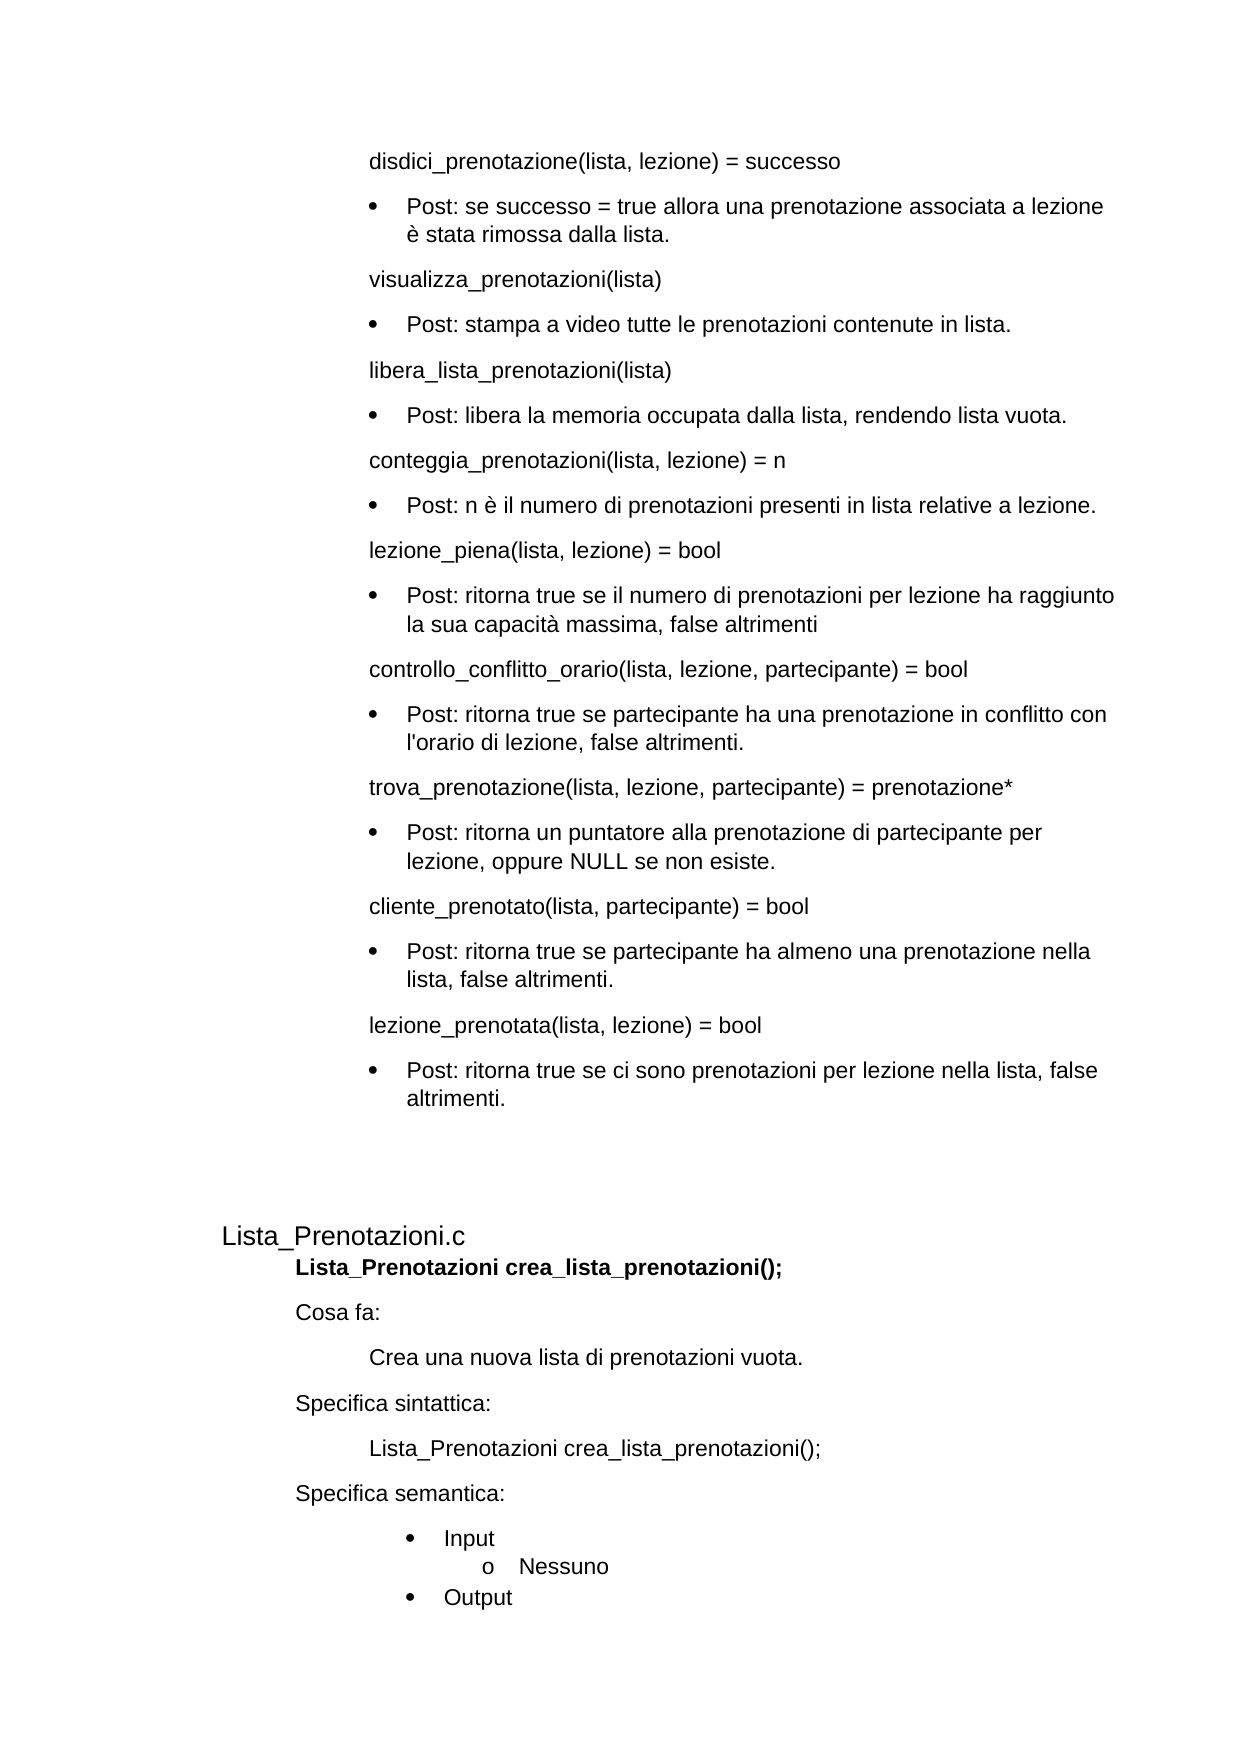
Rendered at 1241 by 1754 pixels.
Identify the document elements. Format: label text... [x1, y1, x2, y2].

text controllo_conflitto_orario(lista, lezione, partecipante) = bool [148, 656, 1122, 682]
text Cosa fa: [221, 1299, 1122, 1326]
list Post: se successo = true allora una prenotazione associata a lezione è stata rimossa dalla lista. [369, 193, 1122, 248]
text trova_prenotazione(lista, lezione, partecipante) = prenotazione* [148, 774, 1122, 801]
text conteggia_prenotazioni(lista, lezione) = n [148, 447, 1122, 473]
list Post: ritorna true se partecipante ha una prenotazione in conflitto con l'orario di lezione, false altrimenti. [369, 701, 1122, 756]
text Specifica semantica: [148, 1480, 1122, 1506]
text Lista_Prenotazioni crea_lista_prenotazioni(); [148, 1434, 1122, 1461]
list Post: ritorna true se partecipante ha almeno una prenotazione nella lista, false altrimenti. [369, 938, 1122, 993]
text Lista_Prenotazioni crea_lista_prenotazioni(); [221, 1254, 1122, 1281]
list Output [406, 1584, 1122, 1610]
list Post: ritorna true se ci sono prenotazioni per lezione nella lista, false altrimenti. [369, 1057, 1122, 1111]
text lezione_piena(lista, lezione) = bool [148, 537, 1122, 563]
text visualizza_prenotazioni(lista) [295, 266, 1122, 293]
list Post: n è il numero di prenotazioni presenti in lista relative a lezione. [369, 492, 1122, 518]
list Post: ritorna un puntatore alla prenotazione di partecipante per lezione, oppure NULL se non esiste. [369, 819, 1122, 874]
text Crea una nuova lista di prenotazioni vuota. [295, 1344, 1122, 1371]
list Nessuno [481, 1553, 1122, 1582]
text disdici_prenotazione(lista, lezione) = successo [148, 148, 1122, 174]
list Post: ritorna true se il numero di prenotazioni per lezione ha raggiunto la sua capacità massima, false altrimenti [369, 582, 1122, 637]
text cliente_prenotato(lista, partecipante) = bool [148, 893, 1122, 919]
list Input [406, 1525, 1122, 1551]
text Specifica sintattica: [148, 1389, 1122, 1416]
subtitle Lista_Prenotazioni.c [148, 1220, 1122, 1252]
text libera_lista_prenotazioni(lista) [148, 357, 1122, 383]
text lezione_prenotata(lista, lezione) = bool [148, 1012, 1122, 1038]
list Post: libera la memoria occupata dalla lista, rendendo lista vuota. [369, 402, 1122, 428]
list Post: stampa a video tutte le prenotazioni contenute in lista. [369, 311, 1122, 338]
